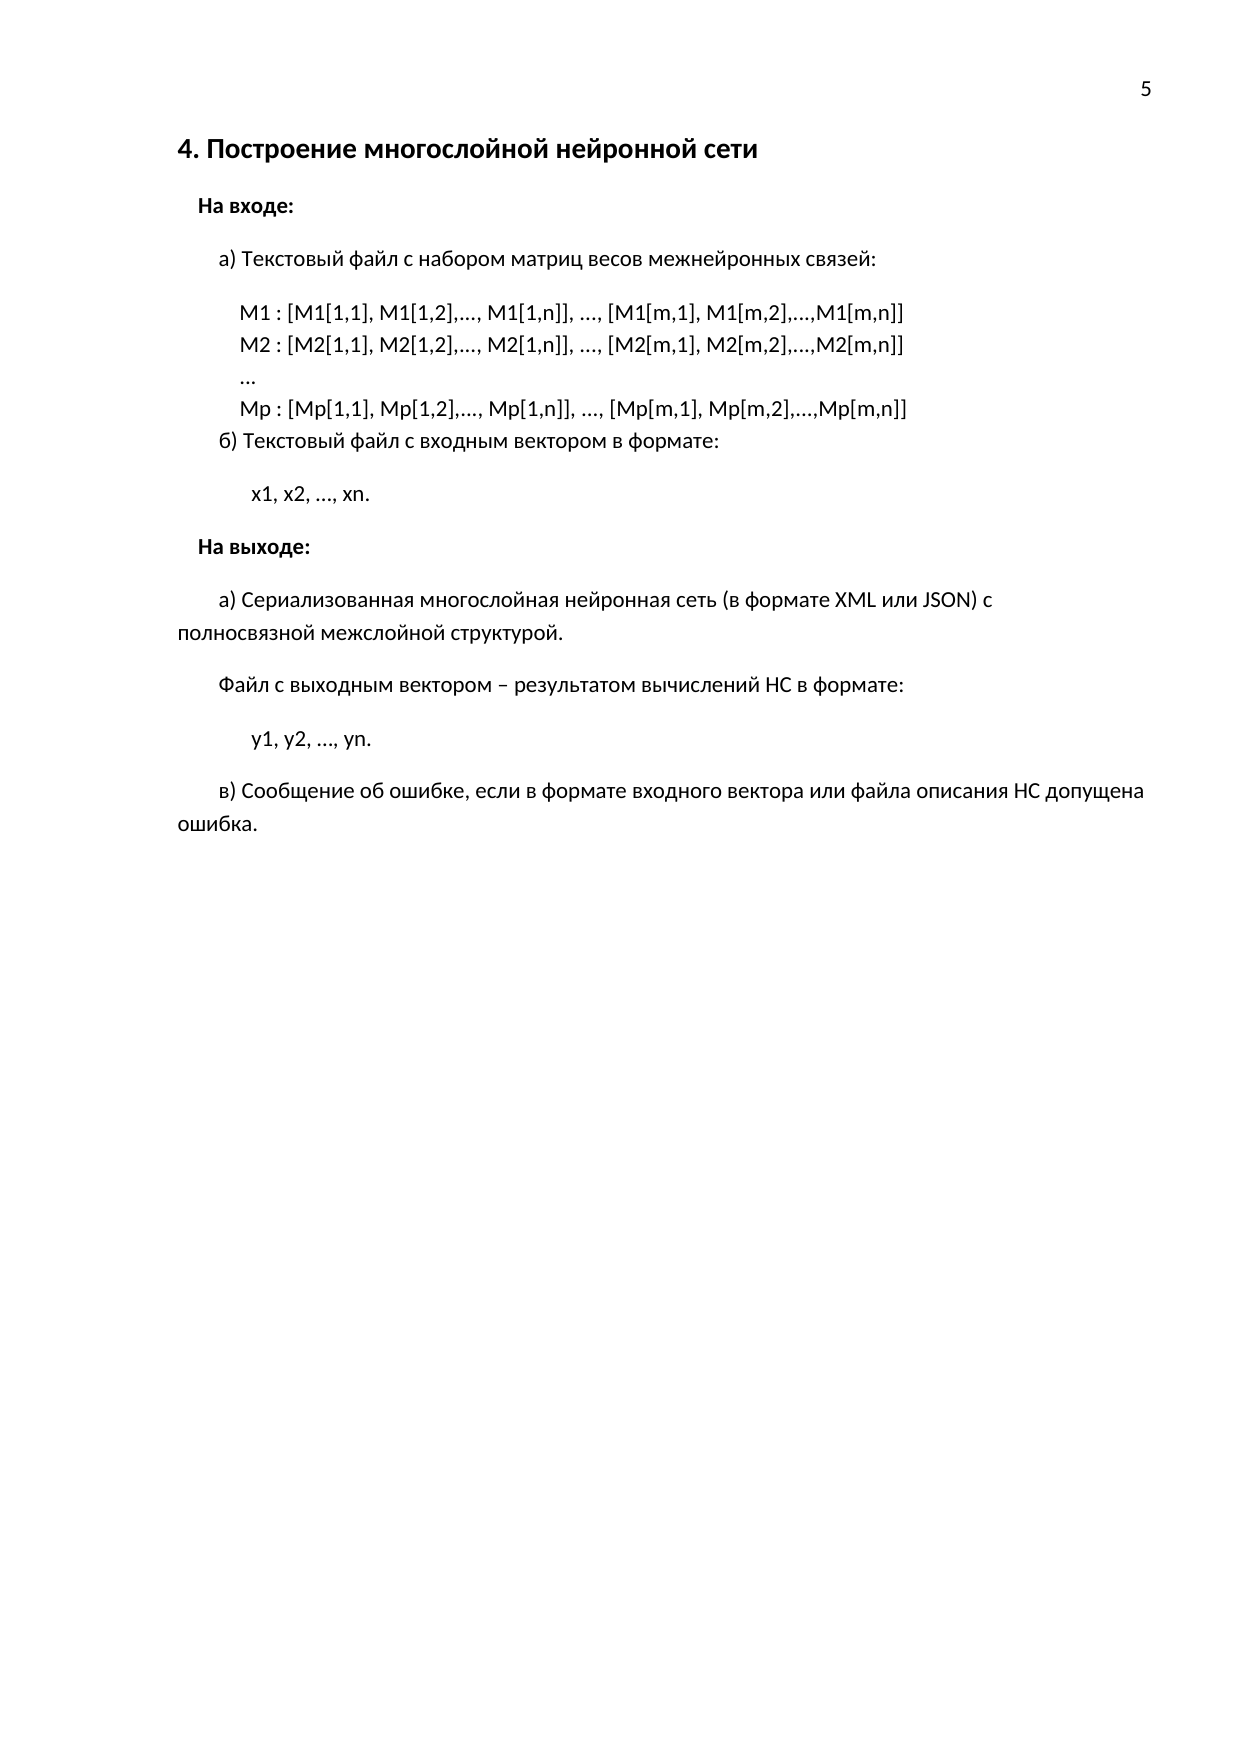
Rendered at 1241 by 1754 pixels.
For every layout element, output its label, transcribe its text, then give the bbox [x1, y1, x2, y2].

text б) Текстовый файл с входным вектором в формате: [177, 426, 1152, 454]
text Мp : [Mp[1,1], Mp[1,2],..., Mp[1,n]], ..., [Mp[m,1], Mp[m,2],...,Mp[m,n]] [177, 394, 1152, 422]
text На входе: [177, 192, 1152, 219]
text 4. Построение многослойной нейронной сети [177, 130, 1152, 165]
text На выходе: [177, 532, 1152, 560]
text а) Сериализованная многослойная нейронная сеть (в формате XML или JSON) с полносвязной межслойной структурой. [177, 585, 1152, 646]
text ... [177, 362, 1152, 390]
text y1, y2, …, yn. [177, 724, 1152, 752]
text x1, x2, …, xn. [177, 479, 1152, 507]
text а) Текстовый файл с набором матриц весов межнейронных связей: [177, 244, 1152, 273]
text М1 : [M1[1,1], M1[1,2],..., M1[1,n]], ..., [M1[m,1], M1[m,2],...,M1[m,n]] [177, 298, 1152, 326]
text Файл с выходным вектором – результатом вычислений НС в формате: [177, 671, 1152, 699]
text в) Сообщение об ошибке, если в формате входного вектора или файла описания НС допущена ошибка. [177, 777, 1152, 837]
text М2 : [M2[1,1], M2[1,2],..., M2[1,n]], ..., [M2[m,1], M2[m,2],...,M2[m,n]] [177, 330, 1152, 358]
